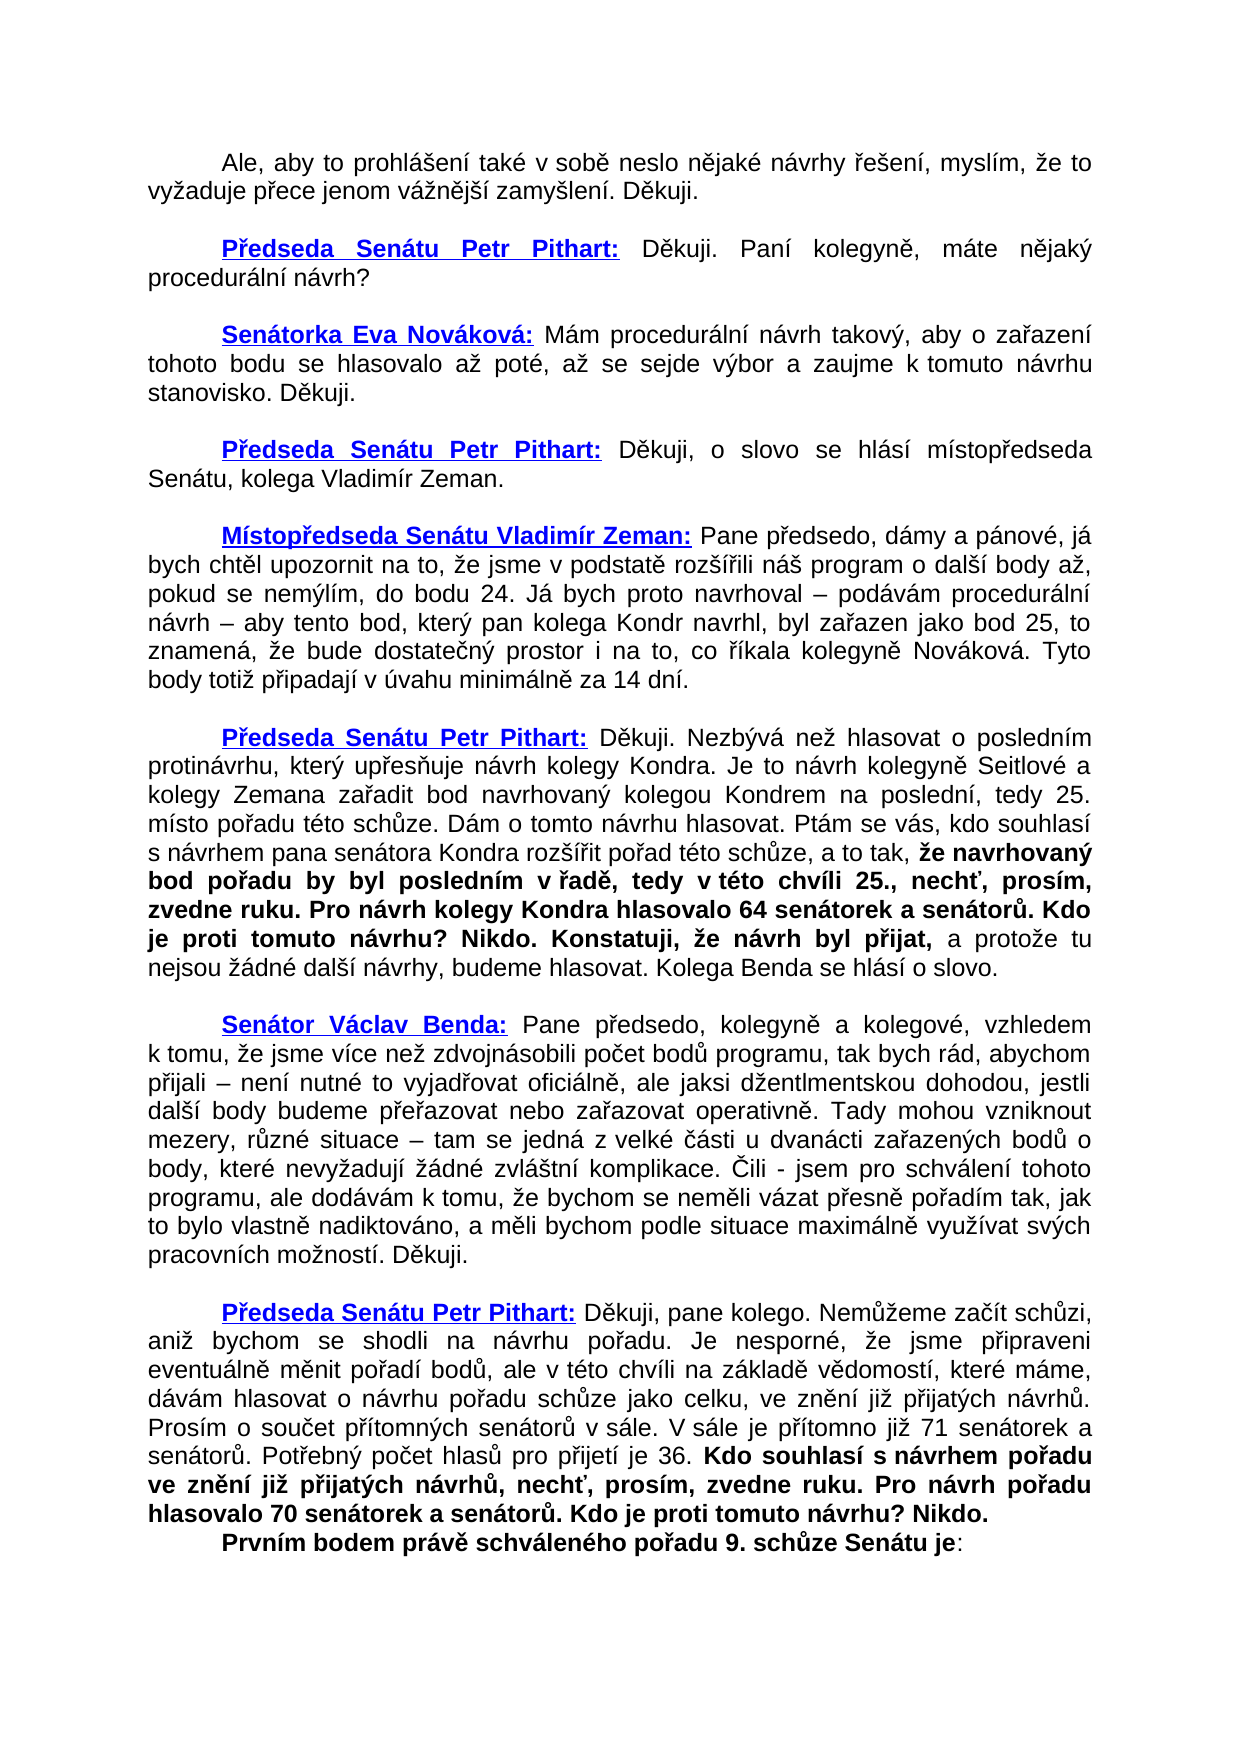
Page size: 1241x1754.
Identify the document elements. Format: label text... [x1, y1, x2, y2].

text Ale, aby to prohlášení také v sobě neslo nějaké návrhy řešení, myslím, že to vyžaduje přece jenom vážnější zamyšlení. Děkuji. [148, 148, 1093, 205]
text Místopředseda Senátu Vladimír Zeman: Pane předsedo, dámy a pánové, já bych chtěl upozornit na to, že jsme v podstatě rozšířili náš program o další body až, pokud se nemýlím, do bodu 24. Já bych proto navrhoval – podávám procedurální návrh – aby tento bod, který pan kolega Kondr navrhl, byl zařazen jako bod 25, to znamená, že bude dostatečný prostor i na to, co říkala kolegyně Nováková. Tyto body totiž připadají v úvahu minimálně za 14 dní. [148, 521, 1093, 694]
text Předseda Senátu Petr Pithart: Děkuji, pane kolego. Nemůžeme začít schůzi, aniž bychom se shodli na návrhu pořadu. Je nesporné, že jsme připraveni eventuálně měnit pořadí bodů, ale v této chvíli na základě vědomostí, které máme, dávám hlasovat o návrhu pořadu schůze jako celku, ve znění již přijatých návrhů. Prosím o součet přítomných senátorů v sále. V sále je přítomno již 71 senátorek a senátorů. Potřebný počet hlasů pro přijetí je 36. Kdo souhlasí s návrhem pořadu ve znění již přijatých návrhů, nechť, prosím, zvedne ruku. Pro návrh pořadu hlasovalo 70 senátorek a senátorů. Kdo je proti tomuto návrhu? Nikdo. [148, 1298, 1093, 1528]
text Senátorka Eva Nováková: Mám procedurální návrh takový, aby o zařazení tohoto bodu se hlasovalo až poté, až se sejde výbor a zaujme k tomuto návrhu stanovisko. Děkuji. [148, 320, 1093, 406]
text Předseda Senátu Petr Pithart: Děkuji. Paní kolegyně, máte nějaký procedurální návrh? [148, 234, 1093, 291]
text Senátor Václav Benda: Pane předsedo, kolegyně a kolegové, vzhledem k tomu, že jsme více než zdvojnásobili počet bodů programu, tak bych rád, abychom přijali – není nutné to vyjadřovat oficiálně, ale jaksi džentlmentskou dohodou, jestli další body budeme přeřazovat nebo zařazovat operativně. Tady mohou vzniknout mezery, různé situace – tam se jedná z velké části u dvanácti zařazených bodů o body, které nevyžadují žádné zvláštní komplikace. Čili - jsem pro schválení tohoto programu, ale dodávám k tomu, že bychom se neměli vázat přesně pořadím tak, jak to bylo vlastně nadiktováno, a měli bychom podle situace maximálně využívat svých pracovních možností. Děkuji. [148, 1010, 1093, 1269]
text Prvním bodem právě schváleného pořadu 9. schůze Senátu je: [148, 1528, 1093, 1556]
text Předseda Senátu Petr Pithart: Děkuji, o slovo se hlásí místopředseda Senátu, kolega Vladimír Zeman. [148, 435, 1093, 493]
text Předseda Senátu Petr Pithart: Děkuji. Nezbývá než hlasovat o posledním protinávrhu, který upřesňuje návrh kolegy Kondra. Je to návrh kolegyně Seitlové a kolegy Zemana zařadit bod navrhovaný kolegou Kondrem na poslední, tedy 25. místo pořadu této schůze. Dám o tomto návrhu hlasovat. Ptám se vás, kdo souhlasí s návrhem pana senátora Kondra rozšířit pořad této schůze, a to tak, že navrhovaný bod pořadu by byl posledním v řadě, tedy v této chvíli 25., nechť, prosím, zvedne ruku. Pro návrh kolegy Kondra hlasovalo 64 senátorek a senátorů. Kdo je proti tomuto návrhu? Nikdo. Konstatuji, že návrh byl přijat, a protože tu nejsou žádné další návrhy, budeme hlasovat. Kolega Benda se hlásí o slovo. [148, 723, 1093, 981]
